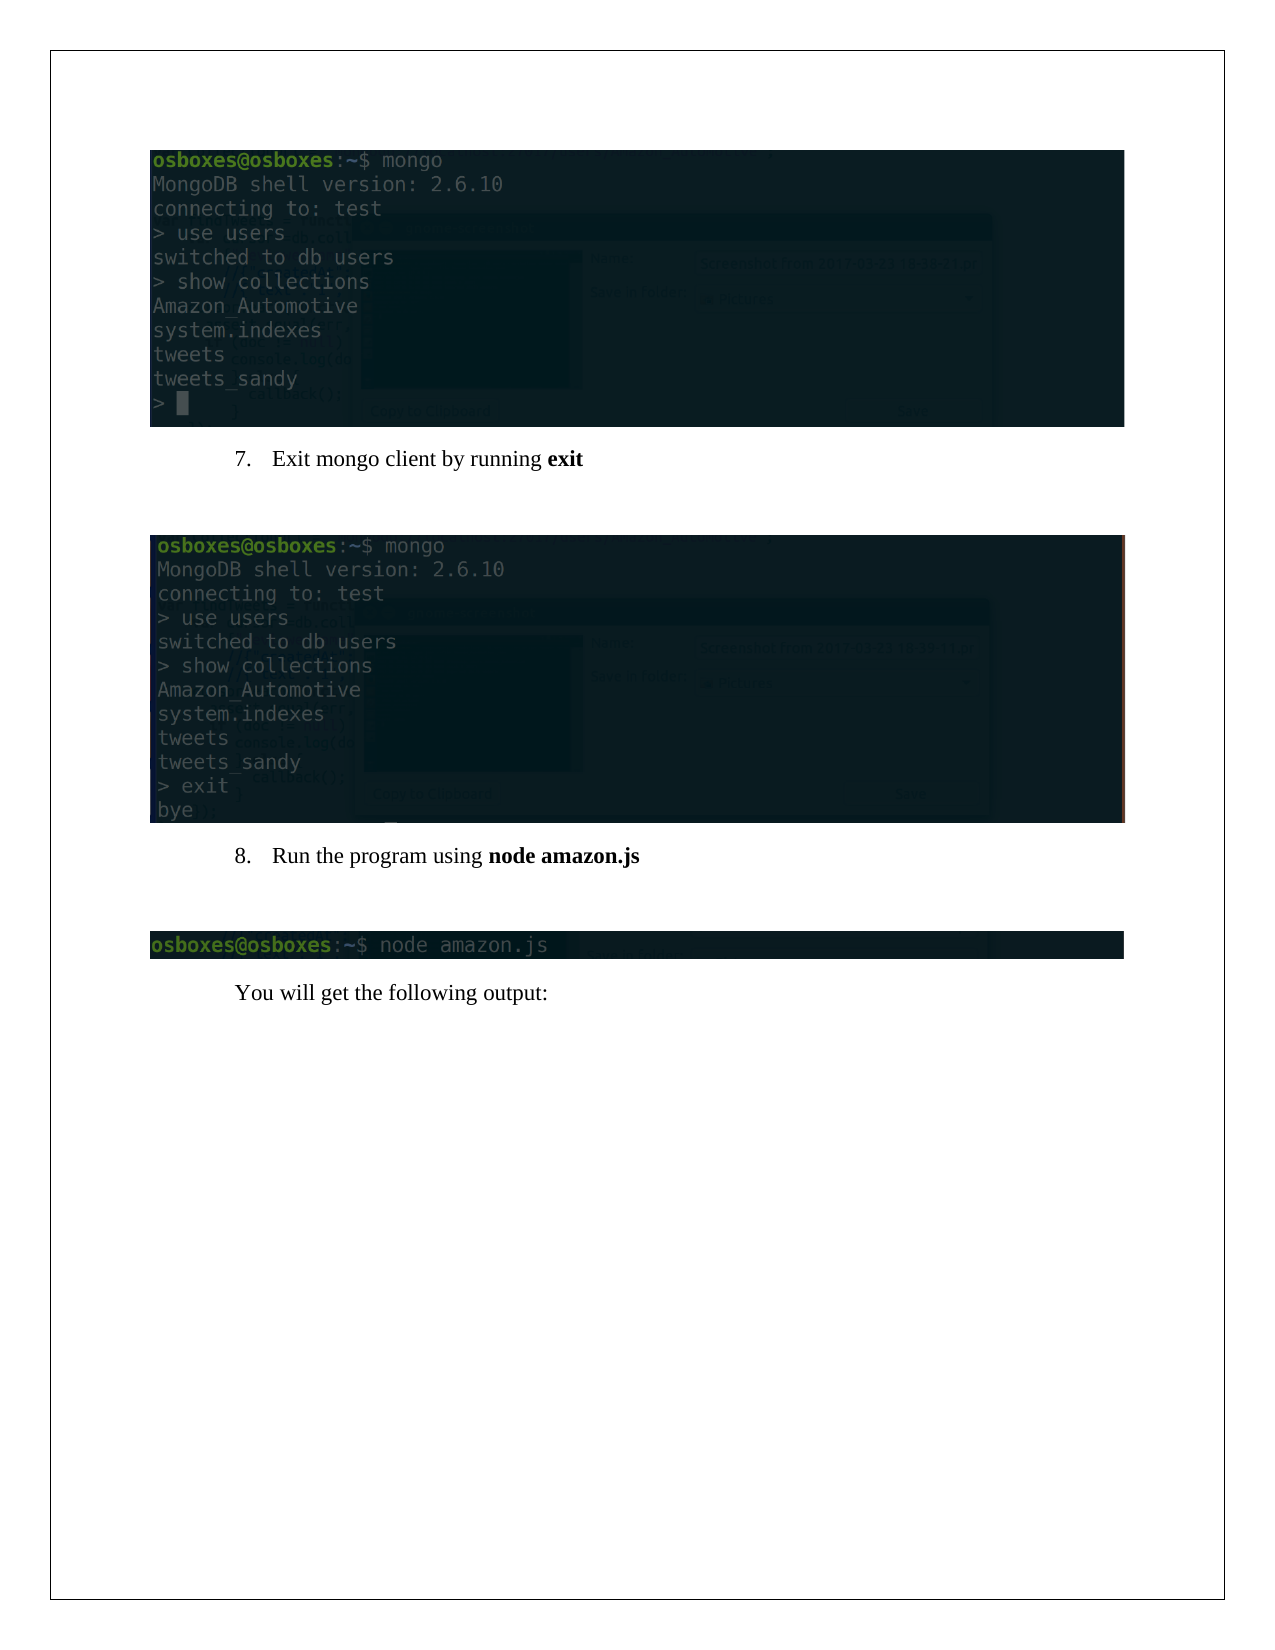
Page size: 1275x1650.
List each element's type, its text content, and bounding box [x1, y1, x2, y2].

text You will get the following output: [234, 979, 1125, 1005]
picture [150, 150, 1125, 427]
list Exit mongo client by running exit [234, 445, 1125, 471]
picture [150, 931, 1124, 959]
list Run the program using node amazon.js [234, 842, 1125, 868]
picture [150, 535, 1125, 823]
